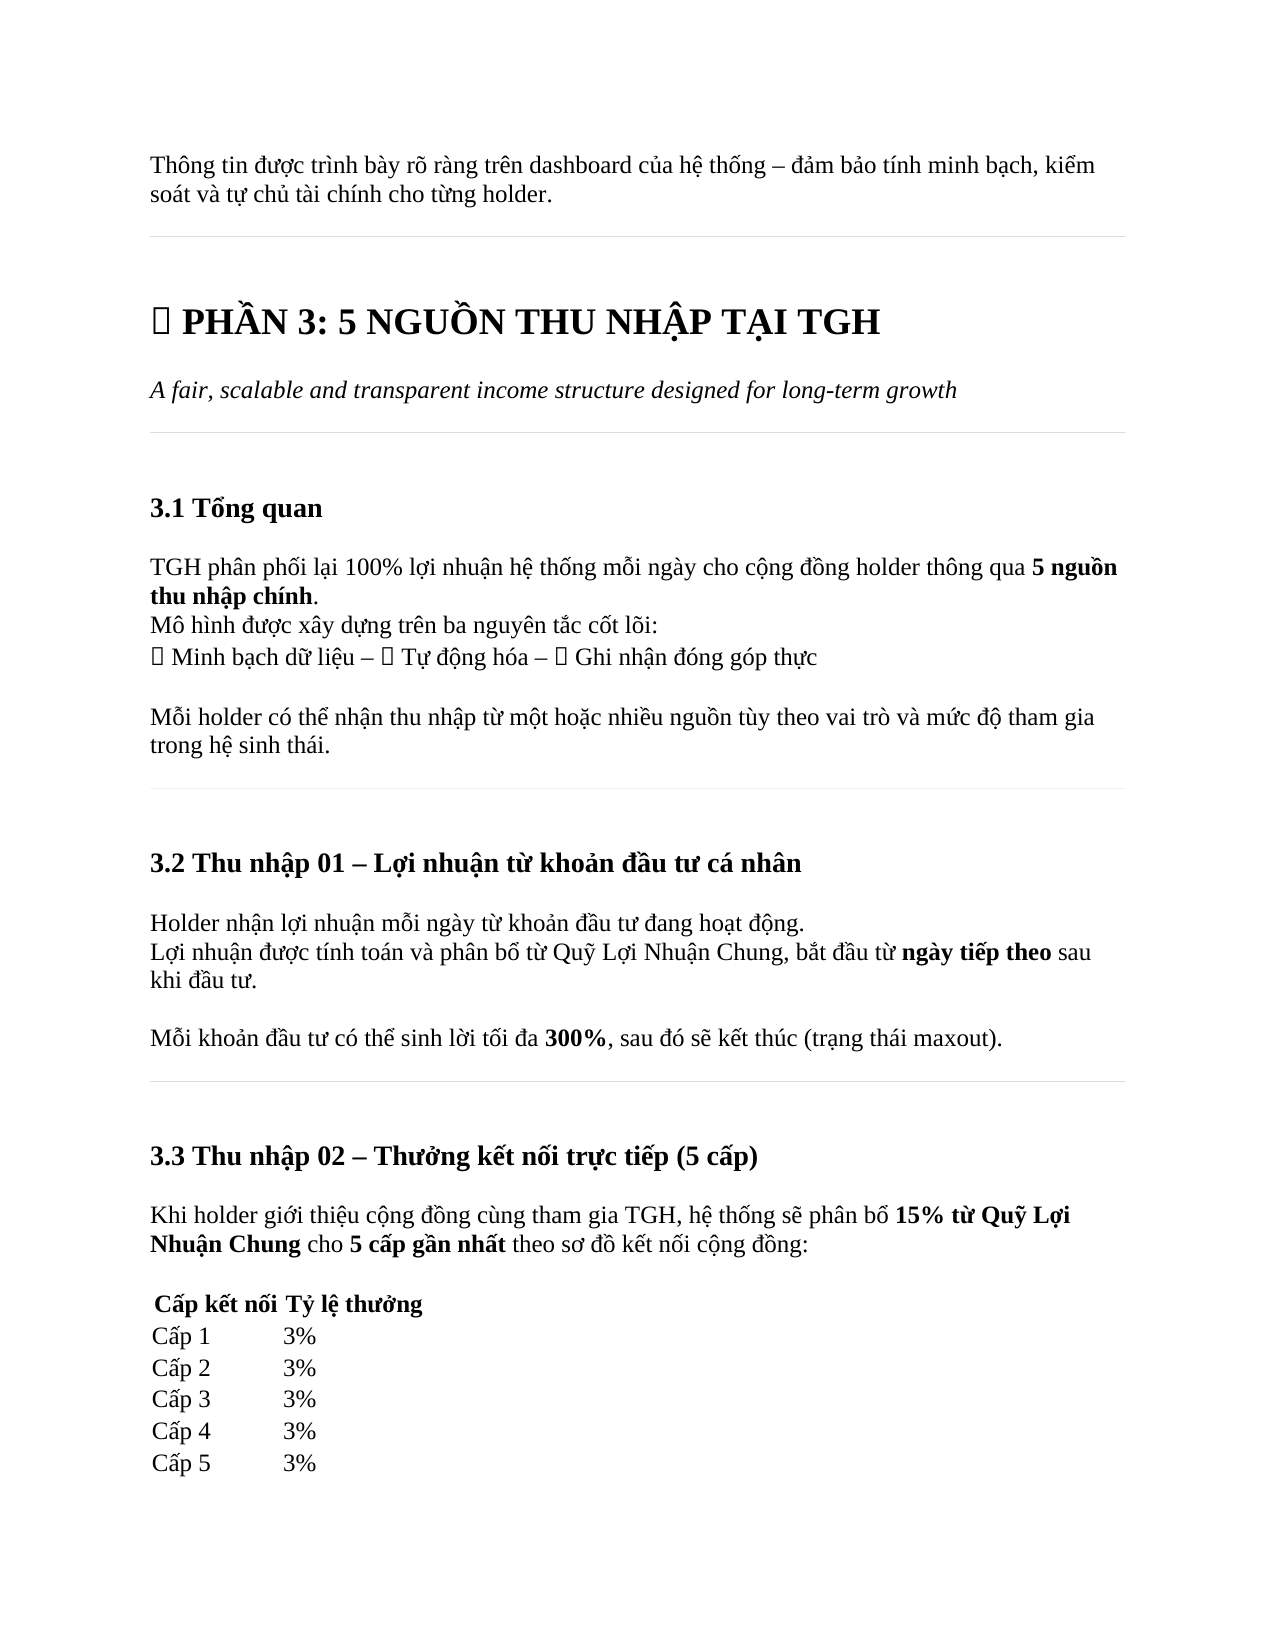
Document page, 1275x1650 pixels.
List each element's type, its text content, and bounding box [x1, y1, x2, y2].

table_header Tỷ lệ thưởng [281, 1287, 427, 1319]
table_cell 3% [281, 1319, 427, 1351]
table_cell Cấp 3 [150, 1383, 281, 1415]
text 3.1 Tổng quan [150, 491, 1125, 523]
table_cell Cấp 1 [150, 1319, 281, 1351]
table_cell 3% [281, 1351, 427, 1383]
text 3.3 Thu nhập 02 – Thưởng kết nối trực tiếp (5 cấp) [150, 1139, 1125, 1171]
text Thông tin được trình bày rõ ràng trên dashboard của hệ thống – đảm bảo tính minh bạch, kiểm soát và tự chủ tài chính cho từng holder. [150, 150, 1125, 207]
text 📘 PHẦN 3: 5 NGUỒN THU NHẬP TẠI TGH [150, 294, 1125, 346]
table_cell Cấp 5 [150, 1447, 281, 1478]
text A fair, scalable and transparent income structure designed for long-term growth [150, 375, 1125, 403]
text Mỗi holder có thể nhận thu nhập từ một hoặc nhiều nguồn tùy theo vai trò và mức độ tham gia trong hệ sinh thái. [150, 702, 1125, 759]
text TGH phân phối lại 100% lợi nhuận hệ thống mỗi ngày cho cộng đồng holder thông qua 5 nguồn thu nhập chính. Mô hình được xây dựng trên ba nguyên tắc cốt lõi: ✅ Minh bạch dữ liệu – ✅ Tự động hóa – ✅ Ghi nhận đóng góp thực [150, 552, 1125, 672]
table_header Cấp kết nối [150, 1287, 281, 1319]
table_cell 3% [281, 1447, 427, 1478]
table_cell Cấp 4 [150, 1415, 281, 1447]
table_cell 3% [281, 1415, 427, 1447]
table_cell 3% [281, 1383, 427, 1415]
text Holder nhận lợi nhuận mỗi ngày từ khoản đầu tư đang hoạt động. Lợi nhuận được tính toán và phân bổ từ Quỹ Lợi Nhuận Chung, bắt đầu từ ngày tiếp theo sau khi đầu tư. [150, 908, 1125, 994]
text Khi holder giới thiệu cộng đồng cùng tham gia TGH, hệ thống sẽ phân bổ 15% từ Quỹ Lợi Nhuận Chung cho 5 cấp gần nhất theo sơ đồ kết nối cộng đồng: [150, 1201, 1125, 1258]
text Mỗi khoản đầu tư có thể sinh lời tối đa 300%, sau đó sẽ kết thúc (trạng thái maxout). [150, 1023, 1125, 1052]
table_cell Cấp 2 [150, 1351, 281, 1383]
text 3.2 Thu nhập 01 – Lợi nhuận từ khoản đầu tư cá nhân [150, 846, 1125, 879]
